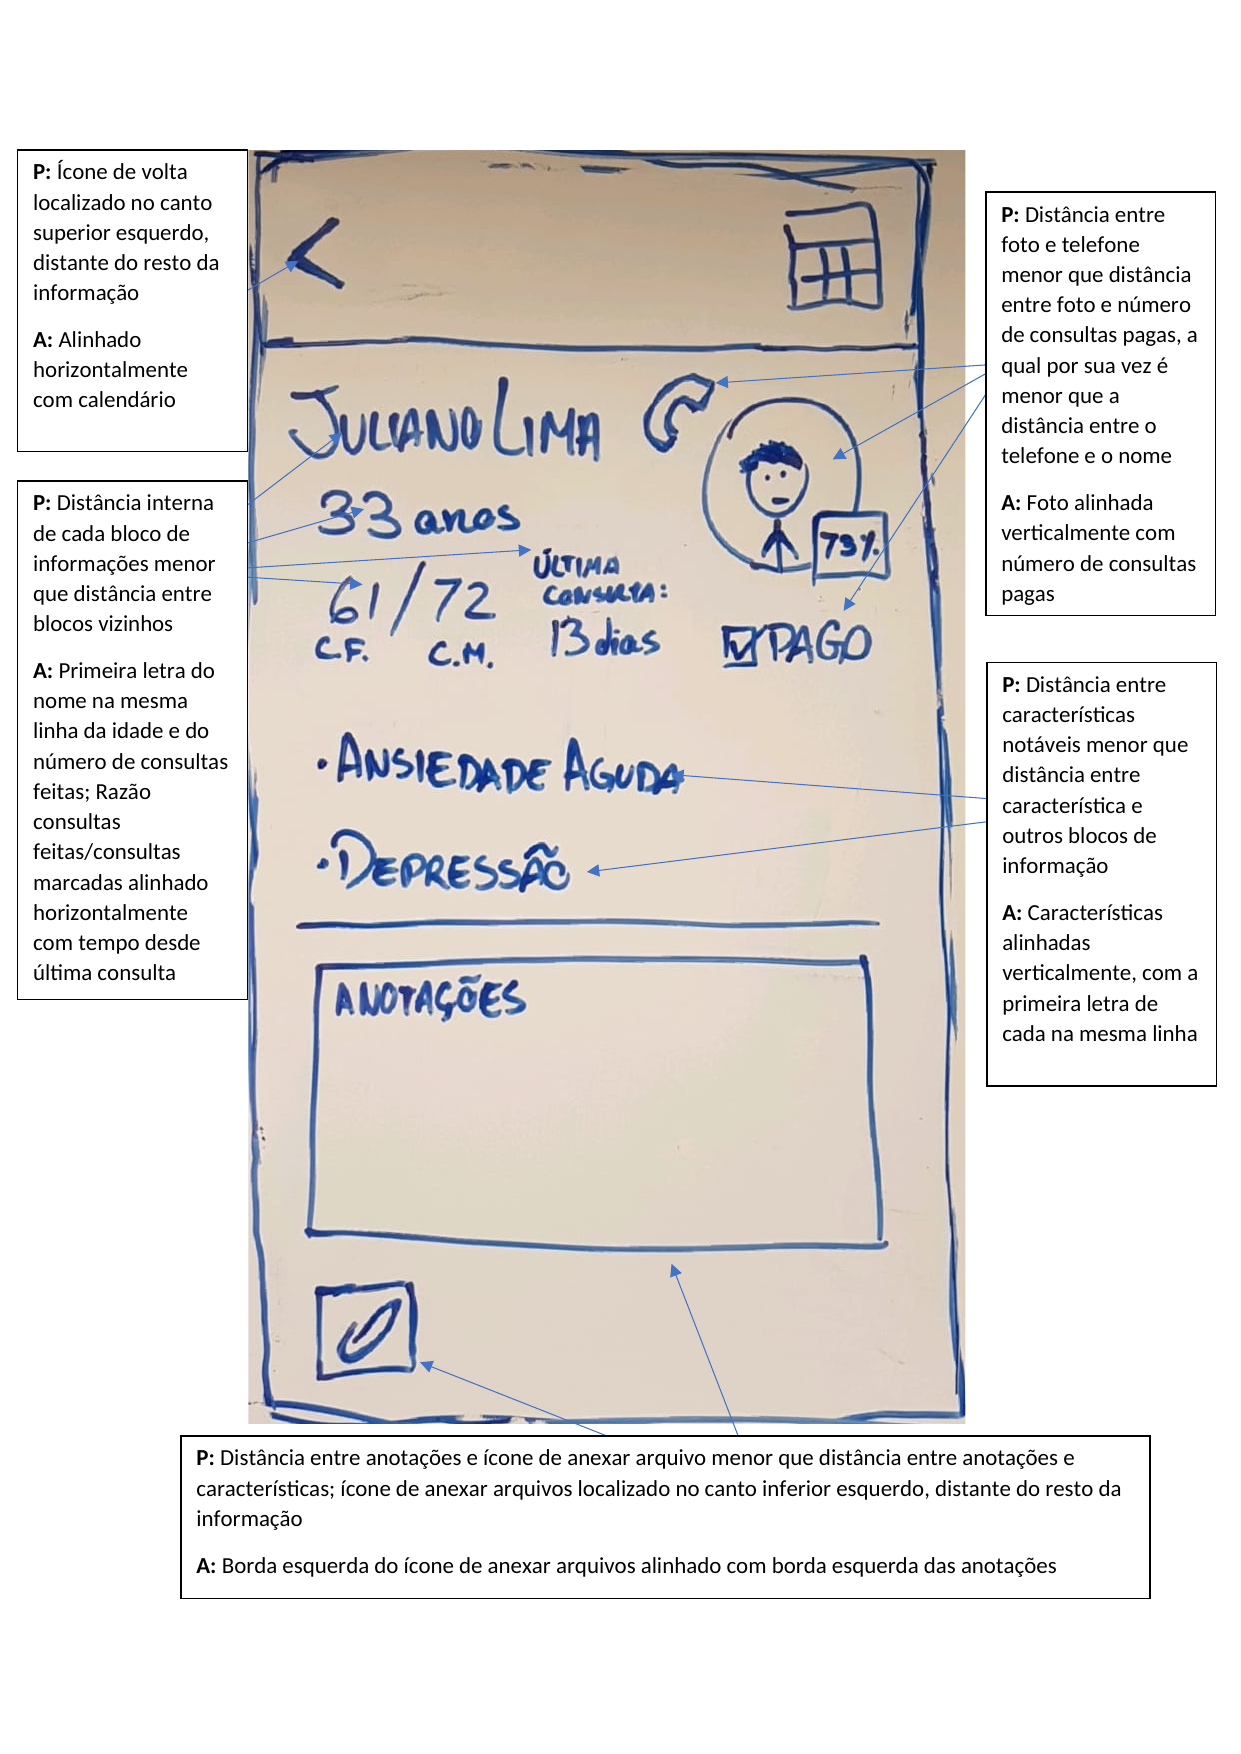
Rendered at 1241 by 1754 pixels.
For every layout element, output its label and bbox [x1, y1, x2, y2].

picture [248, 150, 966, 1424]
